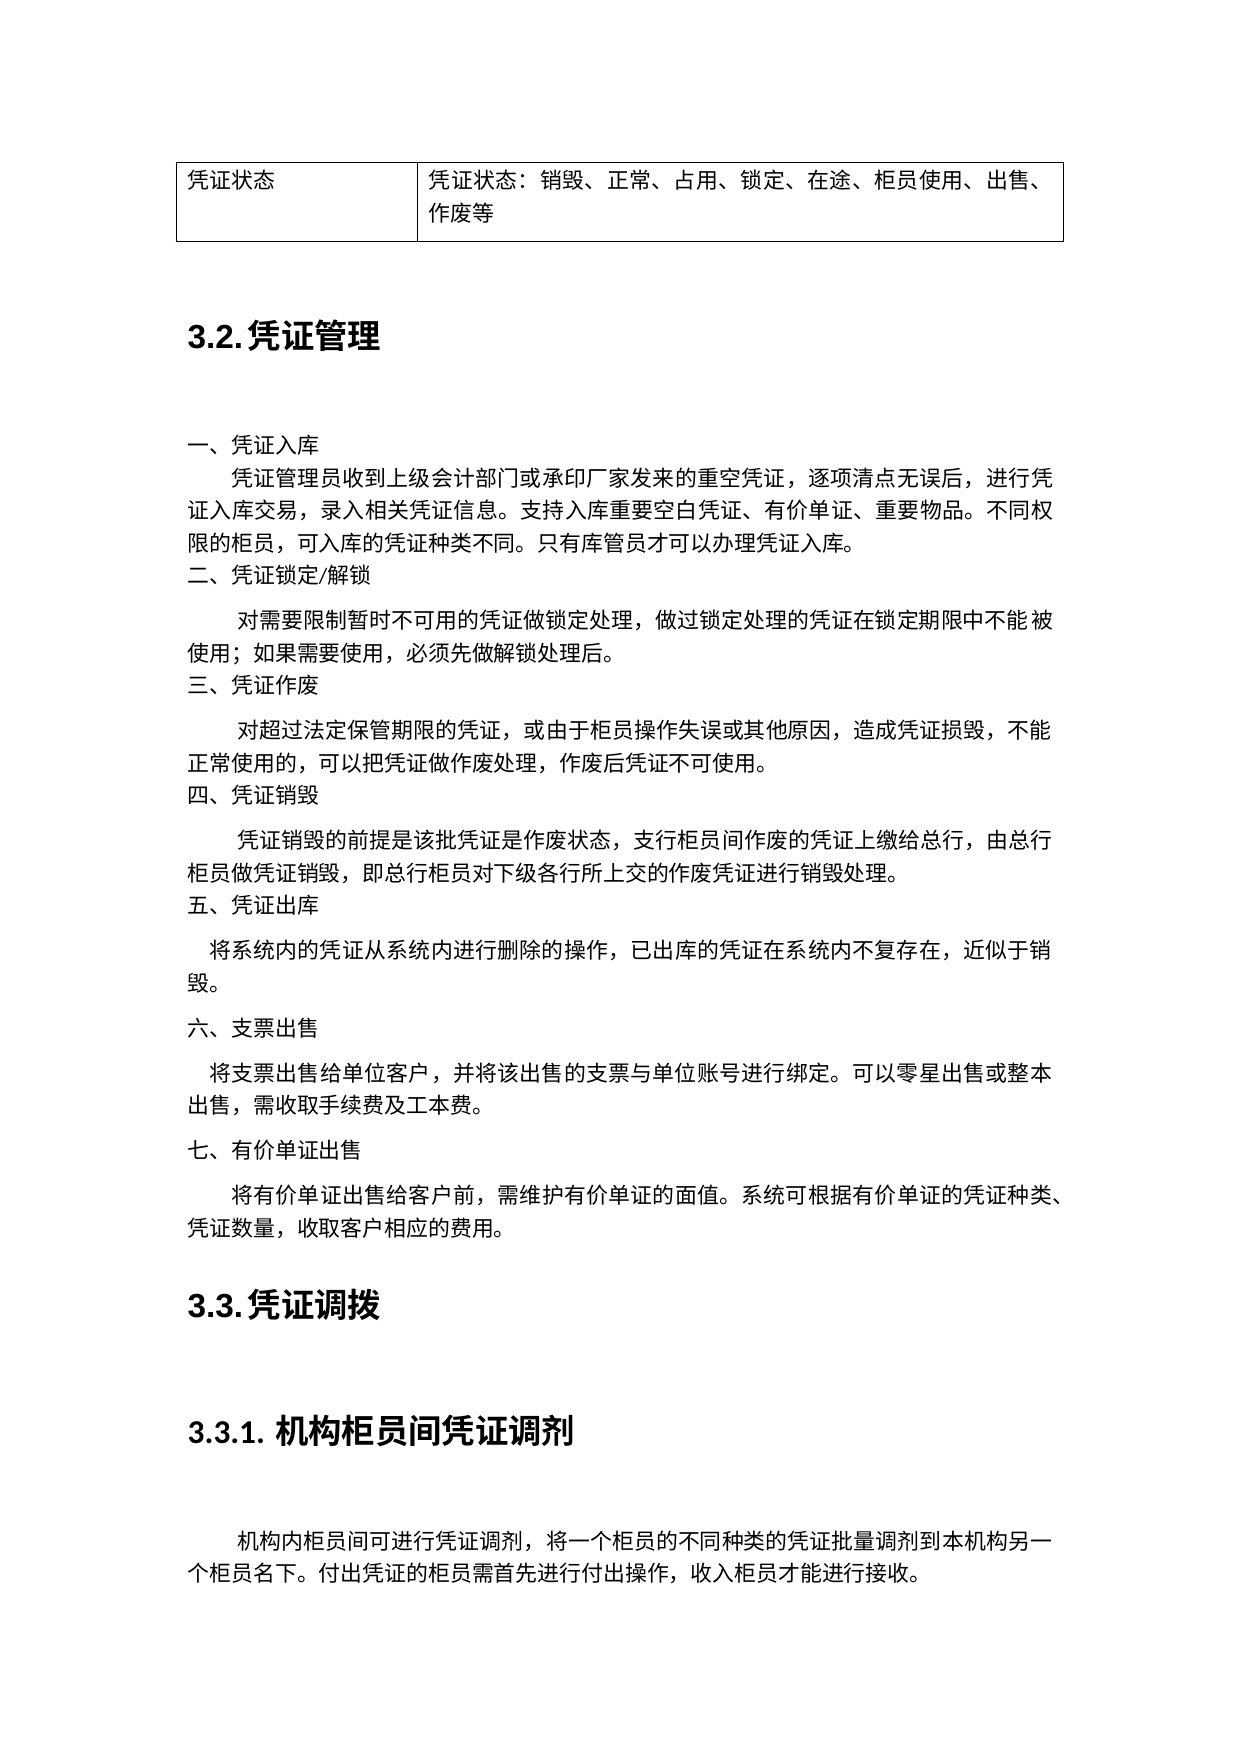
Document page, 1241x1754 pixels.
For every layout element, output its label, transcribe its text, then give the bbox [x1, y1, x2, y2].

list 凭证出库 [187, 888, 1053, 920]
text 对超过法定保管期限的凭证，或由于柜员操作失误或其他原因，造成凭证损毁，不能正常使用的，可以把凭证做作废处理，作废后凭证不可使用。 [187, 713, 1053, 778]
text 凭证销毁的前提是该批凭证是作废状态，支行柜员间作废的凭证上缴给总行，由总行柜员做凭证销毁，即总行柜员对下级各行所上交的作废凭证进行销毁处理。 [187, 823, 1053, 888]
list 凭证入库 [187, 428, 1053, 460]
subtitle 凭证管理 [187, 301, 1053, 366]
list 支票出售 [187, 1010, 1053, 1043]
table_cell 凭证状态 [177, 163, 417, 241]
text 机构内柜员间可进行凭证调剂，将一个柜员的不同种类的凭证批量调剂到本机构另一个柜员名下。付出凭证的柜员需首先进行付出操作，收入柜员才能进行接收。 [187, 1523, 1053, 1588]
text 凭证管理员收到上级会计部门或承印厂家发来的重空凭证，逐项清点无误后，进行凭证入库交易，录入相关凭证信息。支持入库重要空白凭证、有价单证、重要物品。不同权限的柜员，可入库的凭证种类不同。只有库管员才可以办理凭证入库。 [187, 460, 1053, 558]
list 有价单证出售 [187, 1133, 1053, 1165]
list 凭证锁定/解锁 [187, 558, 1053, 590]
list 凭证销毁 [187, 778, 1053, 810]
text 对需要限制暂时不可用的凭证做锁定处理，做过锁定处理的凭证在锁定期限中不能被使用；如果需要使用，必须先做解锁处理后。 [187, 603, 1053, 668]
table_cell 凭证状态：销毁、正常、占用、锁定、在途、柜员使用、出售、作废等 [418, 163, 1063, 241]
text 将有价单证出售给客户前，需维护有价单证的面值。系统可根据有价单证的凭证种类、凭证数量，收取客户相应的费用。 [187, 1178, 1053, 1243]
list 将支票出售给单位客户，并将该出售的支票与单位账号进行绑定。可以零星出售或整本出售，需收取手续费及工本费。 [187, 1055, 1053, 1120]
list 将系统内的凭证从系统内进行删除的操作，已出库的凭证在系统内不复存在，近似于销毁。 [187, 933, 1053, 998]
subtitle 凭证调拨 [187, 1270, 1053, 1335]
list 凭证作废 [187, 668, 1053, 700]
subtitle 机构柜员间凭证调剂 [187, 1397, 1053, 1462]
